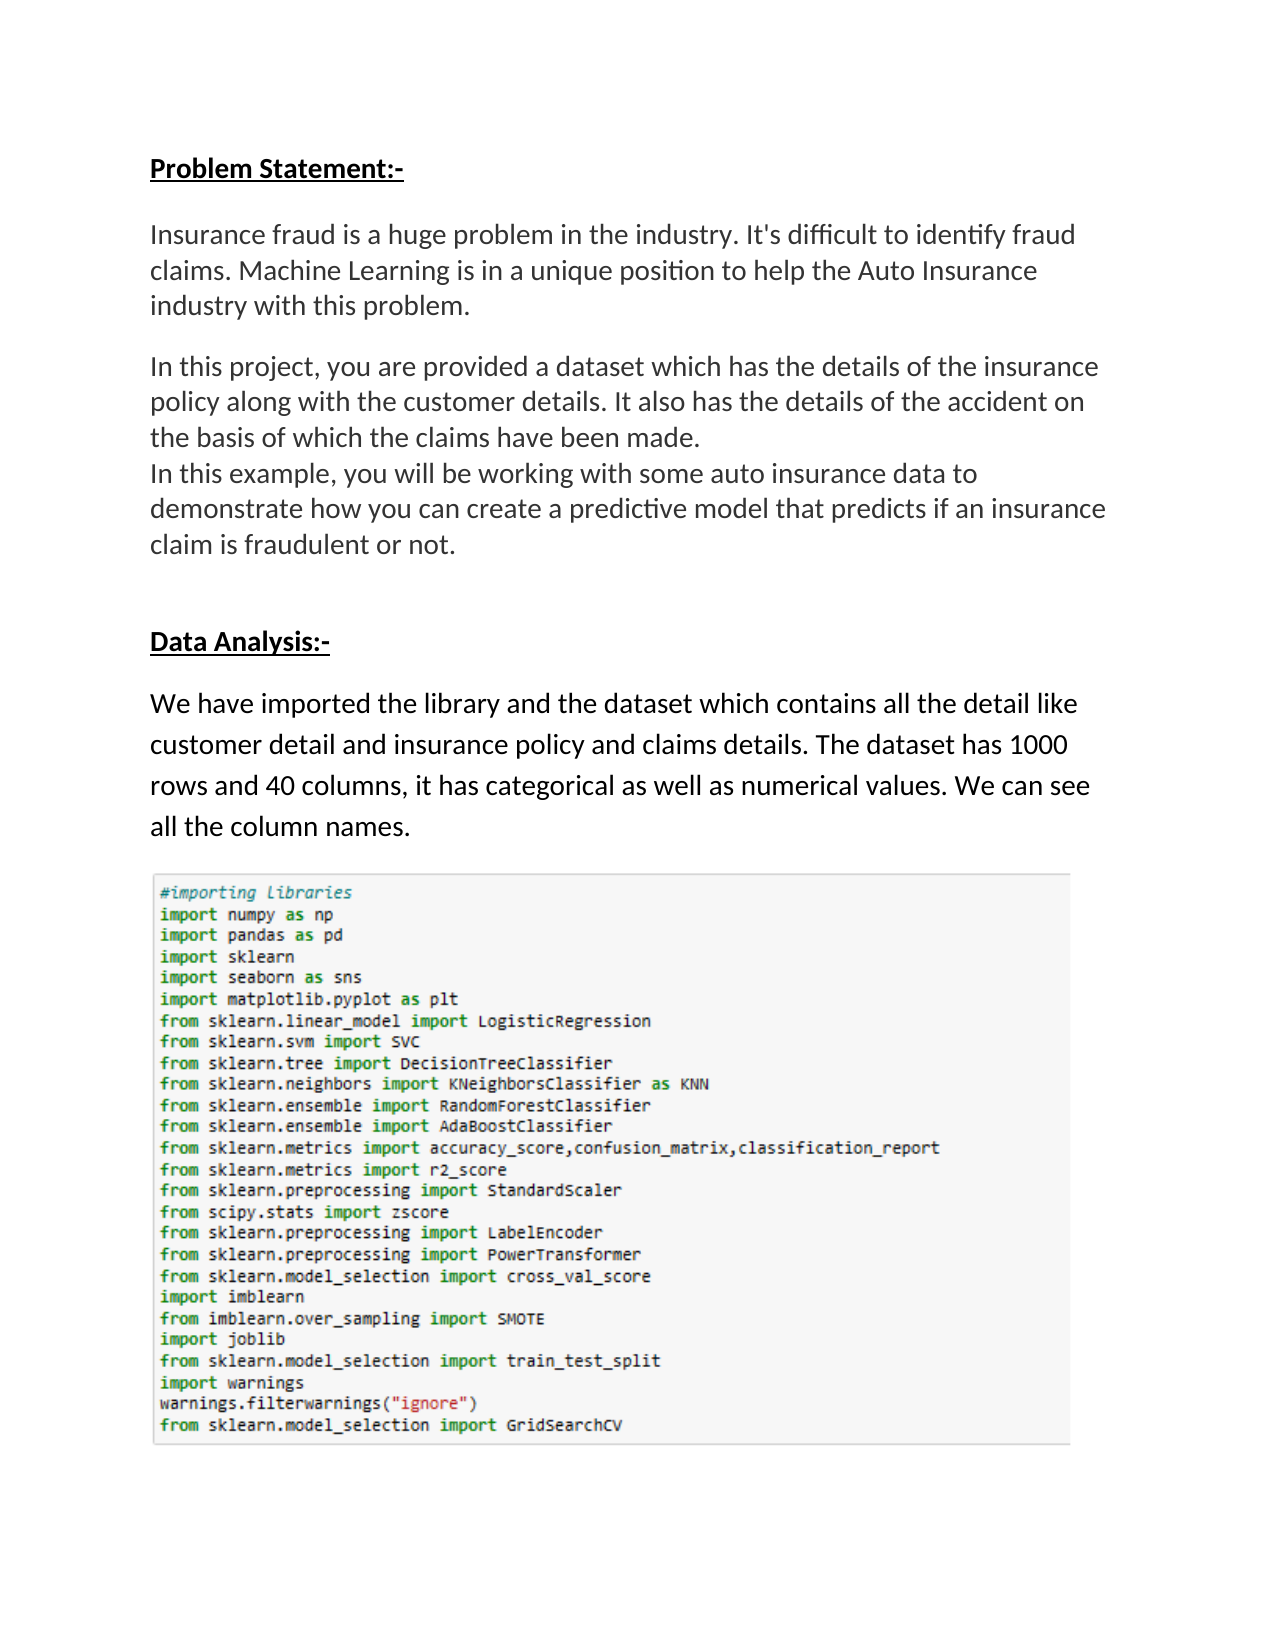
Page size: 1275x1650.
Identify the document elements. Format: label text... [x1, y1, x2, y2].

picture [150, 869, 1071, 1450]
text We have imported the library and the dataset which contains all the detail like customer detail and insurance policy and claims details. The dataset has 1000 rows and 40 columns, it has categorical as well as numerical values. We can see all the column names. [150, 685, 1125, 843]
text In this project, you are provided a dataset which has the details of the insurance policy along with the customer details. It also has the details of the accident on the basis of which the claims have been made. [150, 348, 1125, 455]
text In this example, you will be working with some auto insurance data to demonstrate how you can create a predictive model that predicts if an insurance claim is fraudulent or not. [150, 455, 1125, 562]
text Problem Statement:- [150, 150, 1125, 186]
text Insurance fraud is a huge problem in the industry. It's difficult to identify fraud claims. Machine Learning is in a unique position to help the Auto Insurance industry with this problem. [150, 216, 1125, 323]
text Data Analysis:- [150, 623, 1125, 659]
